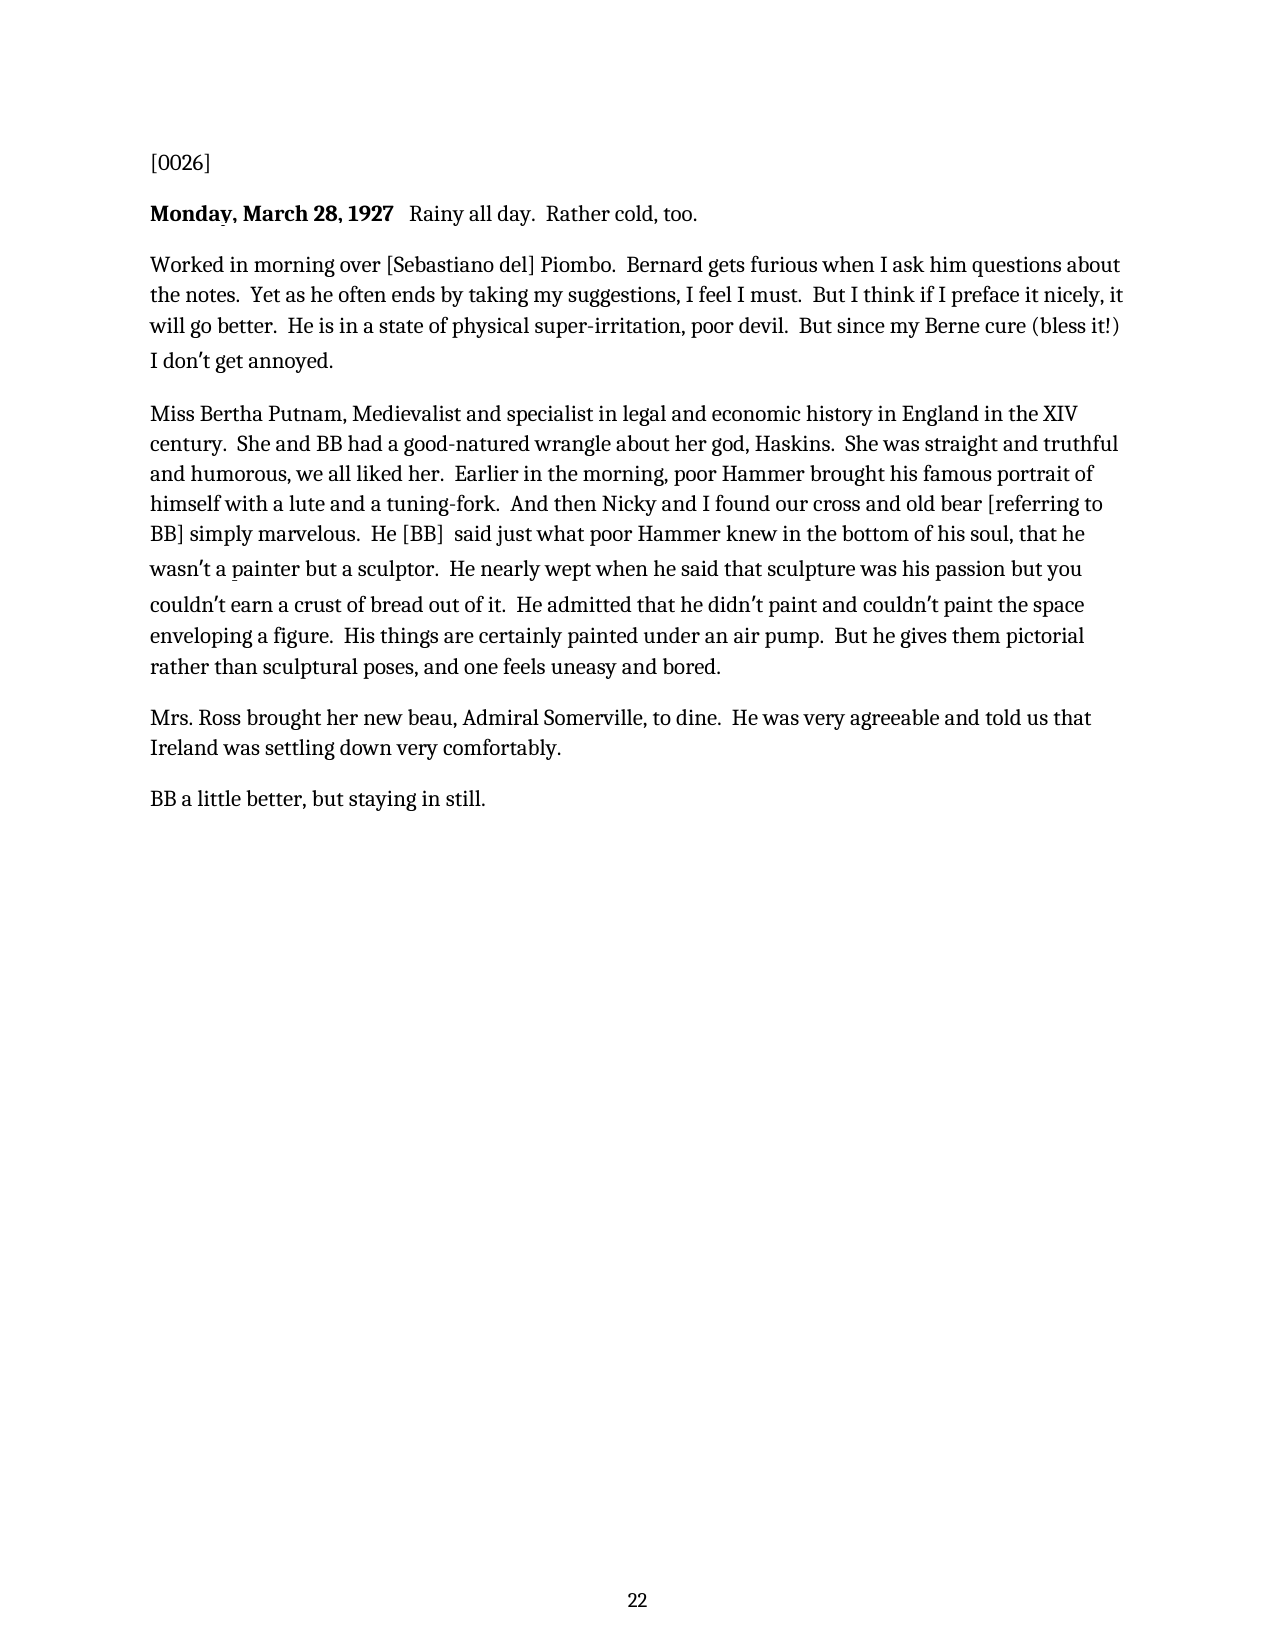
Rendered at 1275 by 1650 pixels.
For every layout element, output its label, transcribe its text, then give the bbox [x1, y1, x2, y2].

text [0026] [150, 150, 1125, 176]
text Worked in morning over [Sebastiano del] Piombo. Bernard gets furious when I ask him questions about the notes. Yet as he often ends by taking my suggestions, I feel I must. But I think if I preface it nicely, it will go better. He is in a state of physical super-irritation, poor devil. But since my Berne cure (bless it!) I don’t get annoyed. [150, 252, 1125, 375]
text Mrs. Ross brought her new beau, Admiral Somerville, to dine. He was very agreeable and told us that Ireland was settling down very comfortably. [150, 704, 1125, 761]
text Monday, March 28, 1927 Rainy all day. Rather cold, too. [150, 201, 1125, 227]
text Miss Bertha Putnam, Medievalist and specialist in legal and economic history in England in the XIV century. She and BB had a good-natured wrangle about her god, Haskins. She was straight and truthful and humorous, we all liked her. Earlier in the morning, poor Hammer brought his famous portrait of himself with a lute and a tuning-fork. And then Nicky and I found our cross and old bear [referring to BB] simply marvelous. He [BB] said just what poor Hammer knew in the bottom of his soul, that he wasn’t a painter but a sculptor. He nearly wept when he said that sculpture was his passion but you couldn’t earn a crust of bread out of it. He admitted that he didn’t paint and couldn’t paint the space enveloping a figure. His things are certainly painted under an air pump. But he gives them pictorial rather than sculptural poses, and one feels uneasy and bored. [150, 400, 1125, 680]
text BB a little better, but staying in still. [150, 786, 1125, 812]
